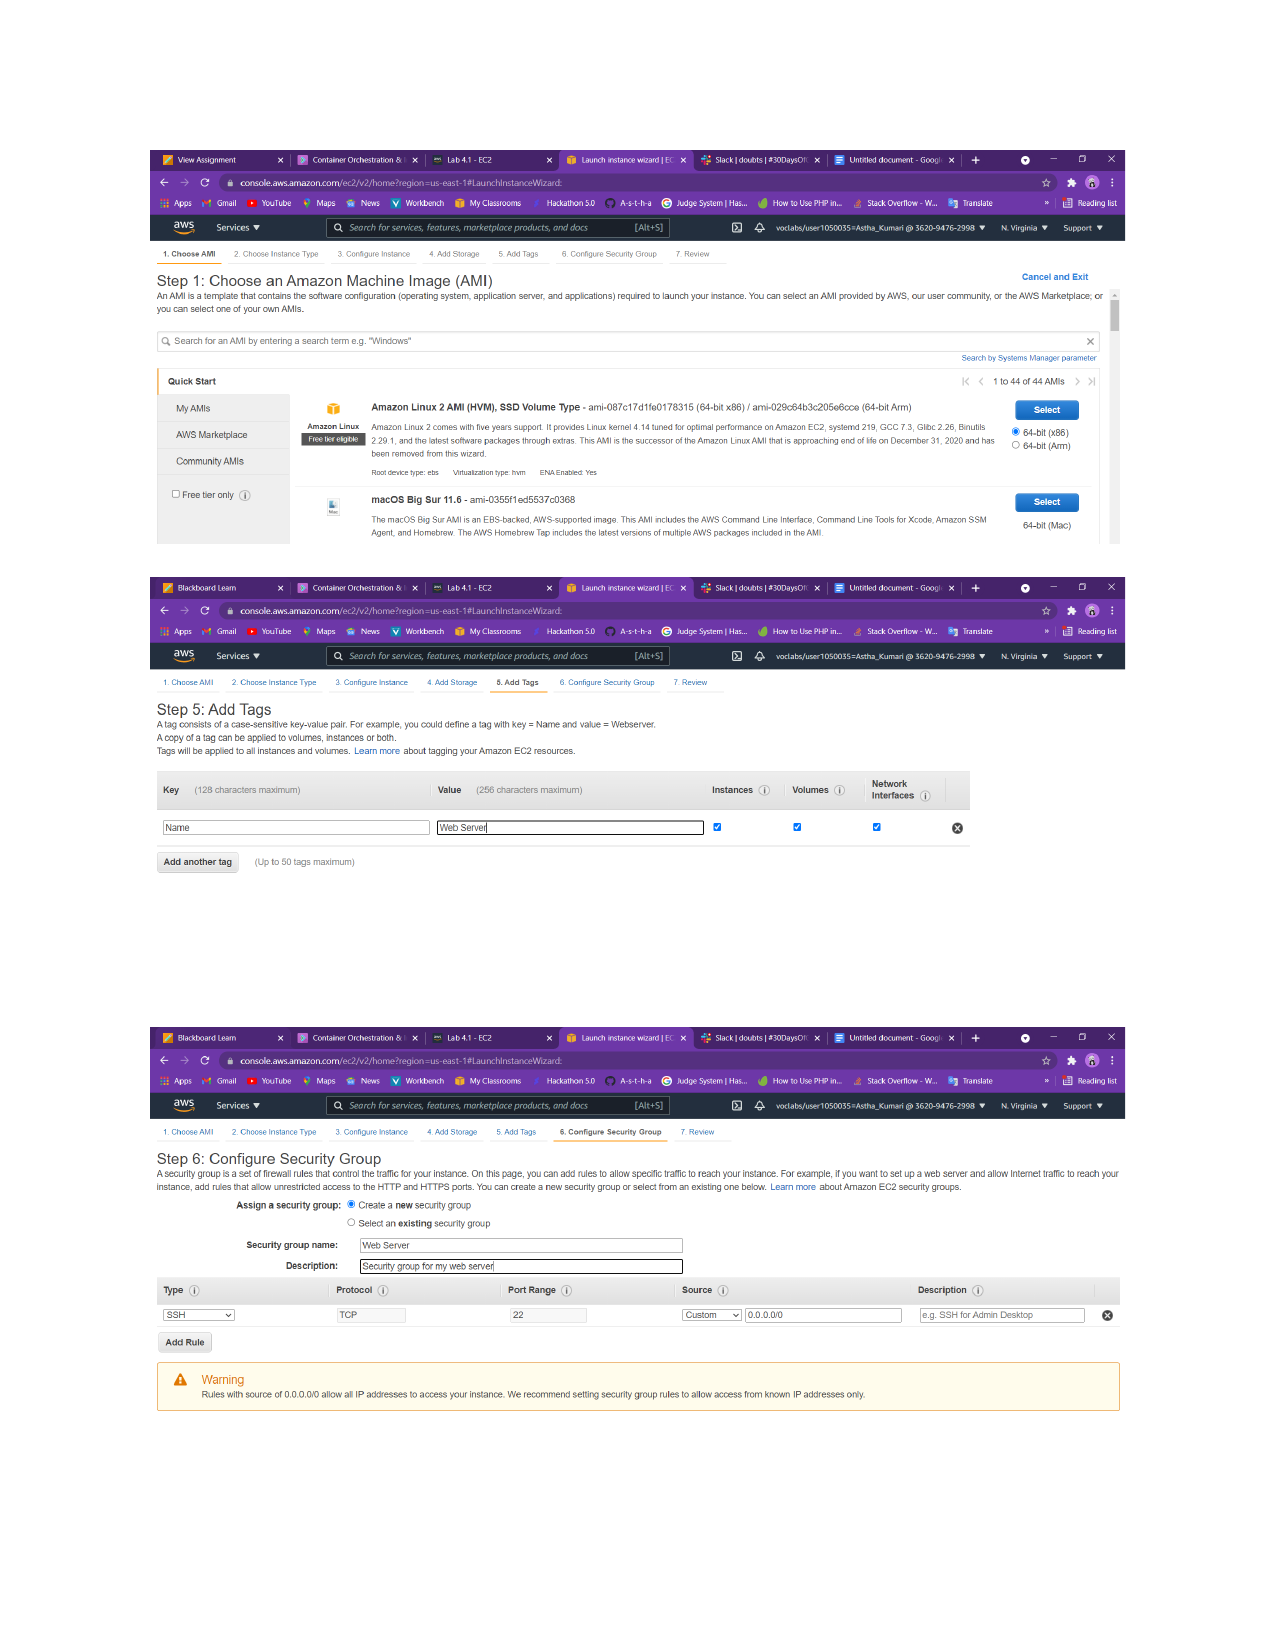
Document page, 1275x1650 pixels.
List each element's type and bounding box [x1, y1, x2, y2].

picture [150, 577, 1125, 964]
picture [150, 1027, 1125, 1472]
picture [150, 150, 1125, 544]
